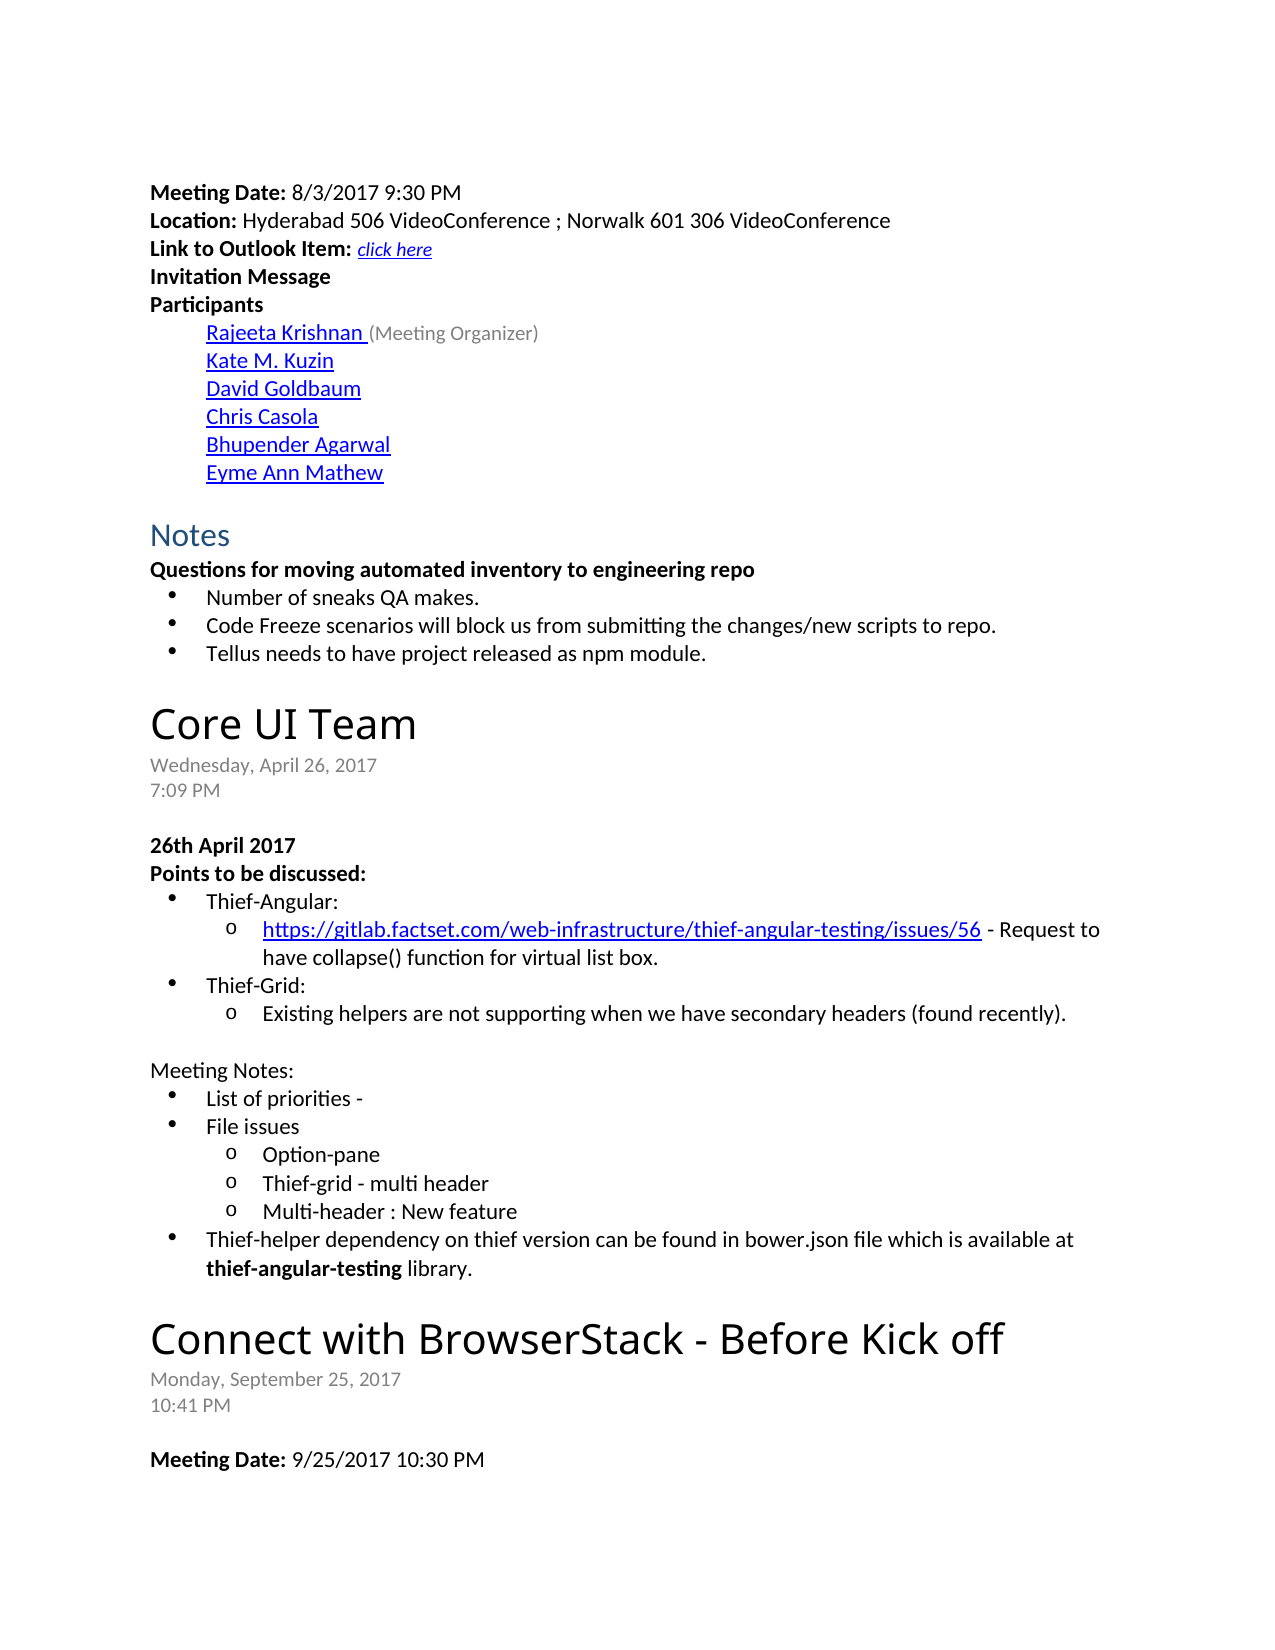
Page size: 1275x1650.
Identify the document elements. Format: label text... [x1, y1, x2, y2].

text Bhupender Agarwal [206, 430, 1125, 458]
list List of priorities - [169, 1084, 1125, 1112]
text Kate M. Kuzin [206, 346, 1125, 374]
list Thief-helper dependency on thief version can be found in bower.json file which is available at thief-angular-testing library. [169, 1226, 1125, 1282]
text 10:41 PM [150, 1392, 1125, 1417]
text Chris Casola [206, 402, 1125, 430]
text Connect with BrowserStack - Before Kick off [150, 1310, 1125, 1366]
text Monday, September 25, 2017 [150, 1366, 1125, 1392]
text Core UI Team [150, 695, 1125, 752]
list Thief-Grid: [169, 971, 1125, 999]
list Existing helpers are not supporting when we have secondary headers (found recently). [225, 999, 1125, 1028]
list https://gitlab.factset.com/web-infrastructure/thief-angular-testing/issues/56 - Request to have collapse() function for virtual list box. [225, 915, 1125, 971]
list File issues [169, 1112, 1125, 1140]
list Number of sneaks QA makes. [169, 583, 1125, 611]
text Rajeeta Krishnan (Meeting Organizer) [206, 318, 1125, 346]
text 26th April 2017 [150, 831, 1125, 859]
list Thief-Angular: [169, 887, 1125, 915]
list Tellus needs to have project released as npm module. [169, 639, 1125, 667]
text David Goldbaum [206, 374, 1125, 402]
text Wednesday, April 26, 2017 [150, 752, 1125, 777]
list Option-pane [225, 1140, 1125, 1168]
text Eyme Ann Mathew [206, 458, 1125, 486]
text Meeting Date: 8/3/2017 9:30 PM [150, 178, 1125, 206]
text Meeting Date: 9/25/2017 10:30 PM [150, 1445, 1125, 1473]
text Location: Hyderabad 506 VideoConference ; Norwalk 601 306 VideoConference [150, 206, 1125, 234]
text Invitation Message [150, 262, 1125, 290]
text Participants [150, 290, 1125, 318]
text Notes [150, 514, 1125, 555]
text Questions for moving automated inventory to engineering repo [150, 555, 1125, 583]
text Meeting Notes: [150, 1056, 1125, 1084]
list Multi-header : New feature [225, 1197, 1125, 1226]
list Code Freeze scenarios will block us from submitting the changes/new scripts to repo. [169, 611, 1125, 639]
text Link to Outlook Item: click here [150, 234, 1125, 262]
text 7:09 PM [150, 777, 1125, 803]
list Thief-grid - multi header [225, 1168, 1125, 1197]
text Points to be discussed: [150, 859, 1125, 887]
